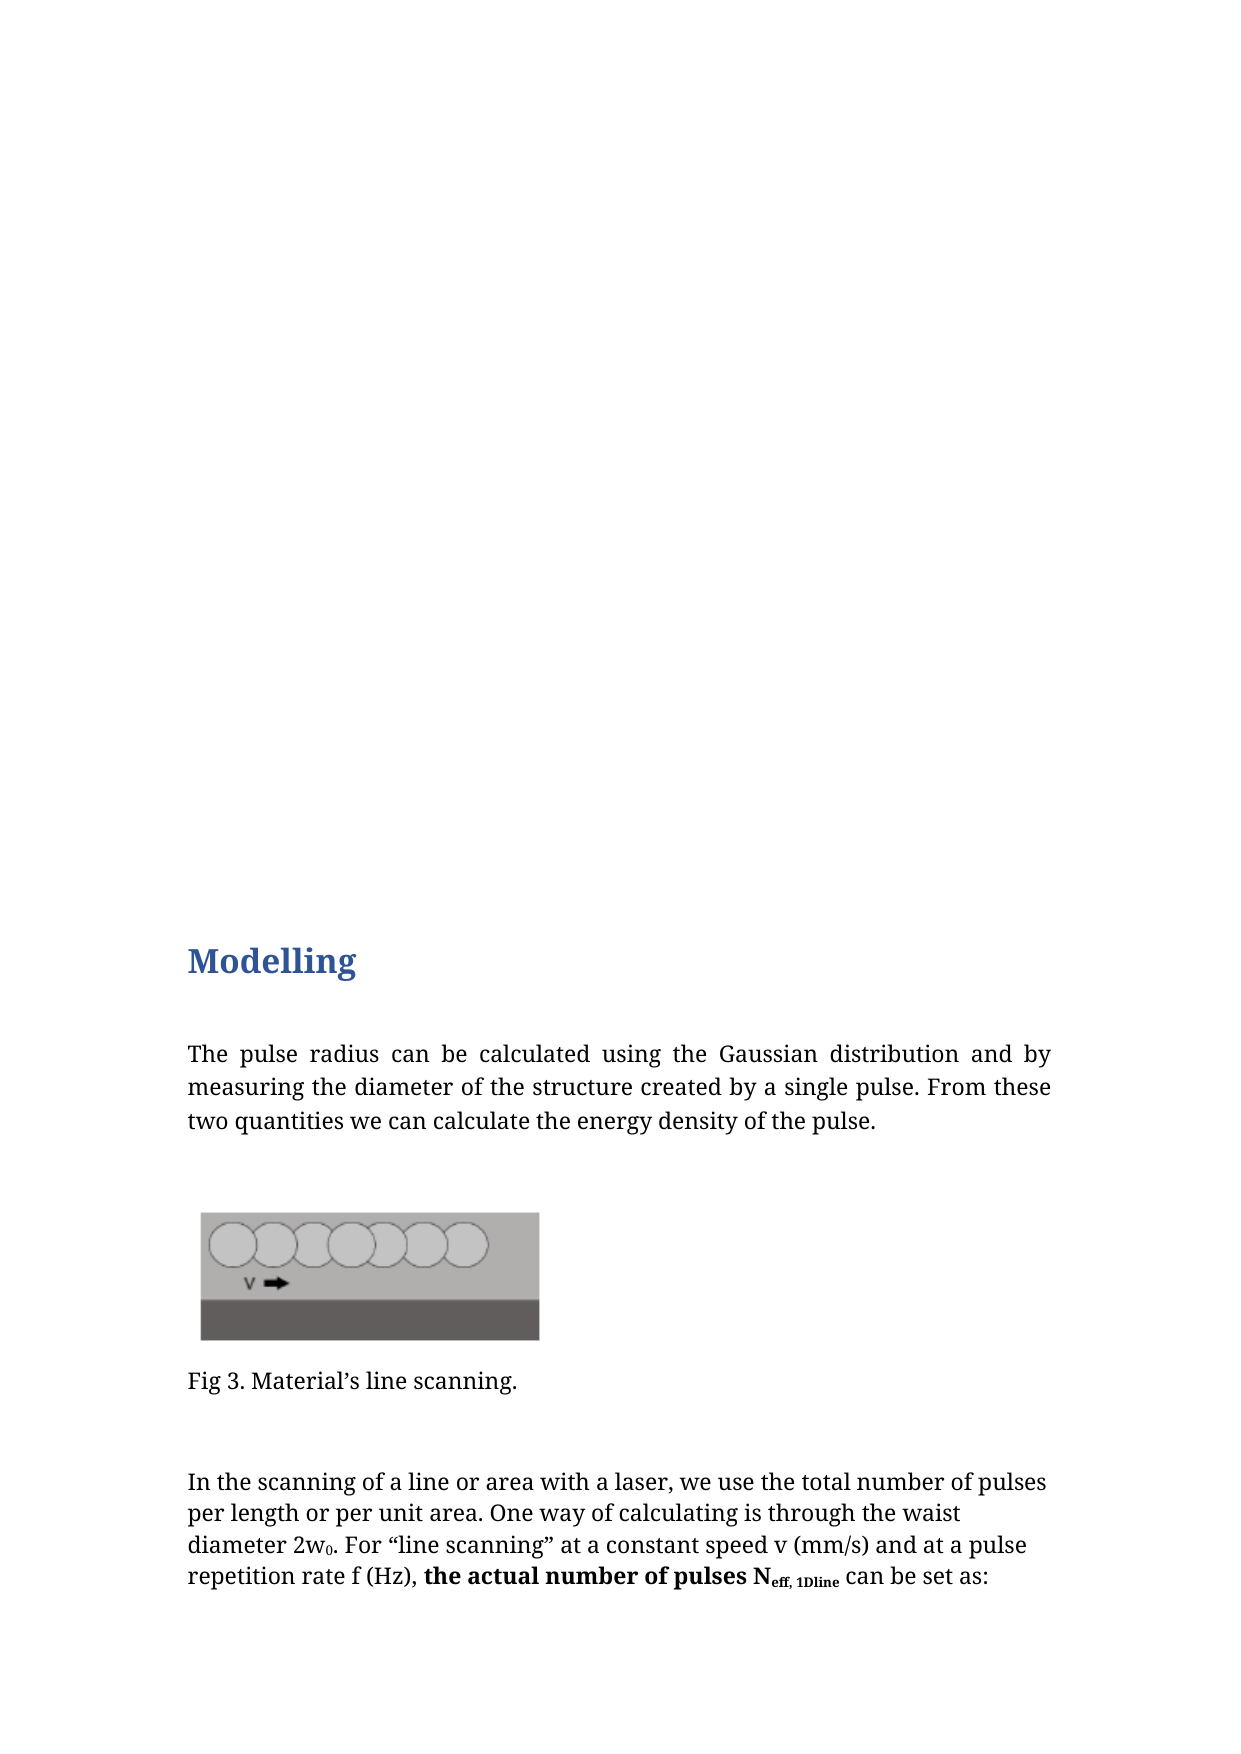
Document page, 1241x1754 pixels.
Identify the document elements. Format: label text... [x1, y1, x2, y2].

text Fig 3. Material’s line scanning. [187, 1365, 1053, 1397]
picture [187, 1205, 549, 1347]
text The pulse radius can be calculated using the Gaussian distribution and by measuring the diameter of the structure created by a single pulse. From these two quantities we can calculate the energy density of the pulse. [187, 1037, 1053, 1136]
text In the scanning of a line or area with a laser, we use the total number of pulses per length or per unit area. One way of calculating is through the waist diameter 2w0. For “line scanning” at a constant speed v (mm/s) and at a pulse repetition rate f (Hz), the actual number of pulses Neff, 1Dline can be set as: [187, 1466, 1053, 1591]
subtitle Modelling [187, 938, 1053, 983]
